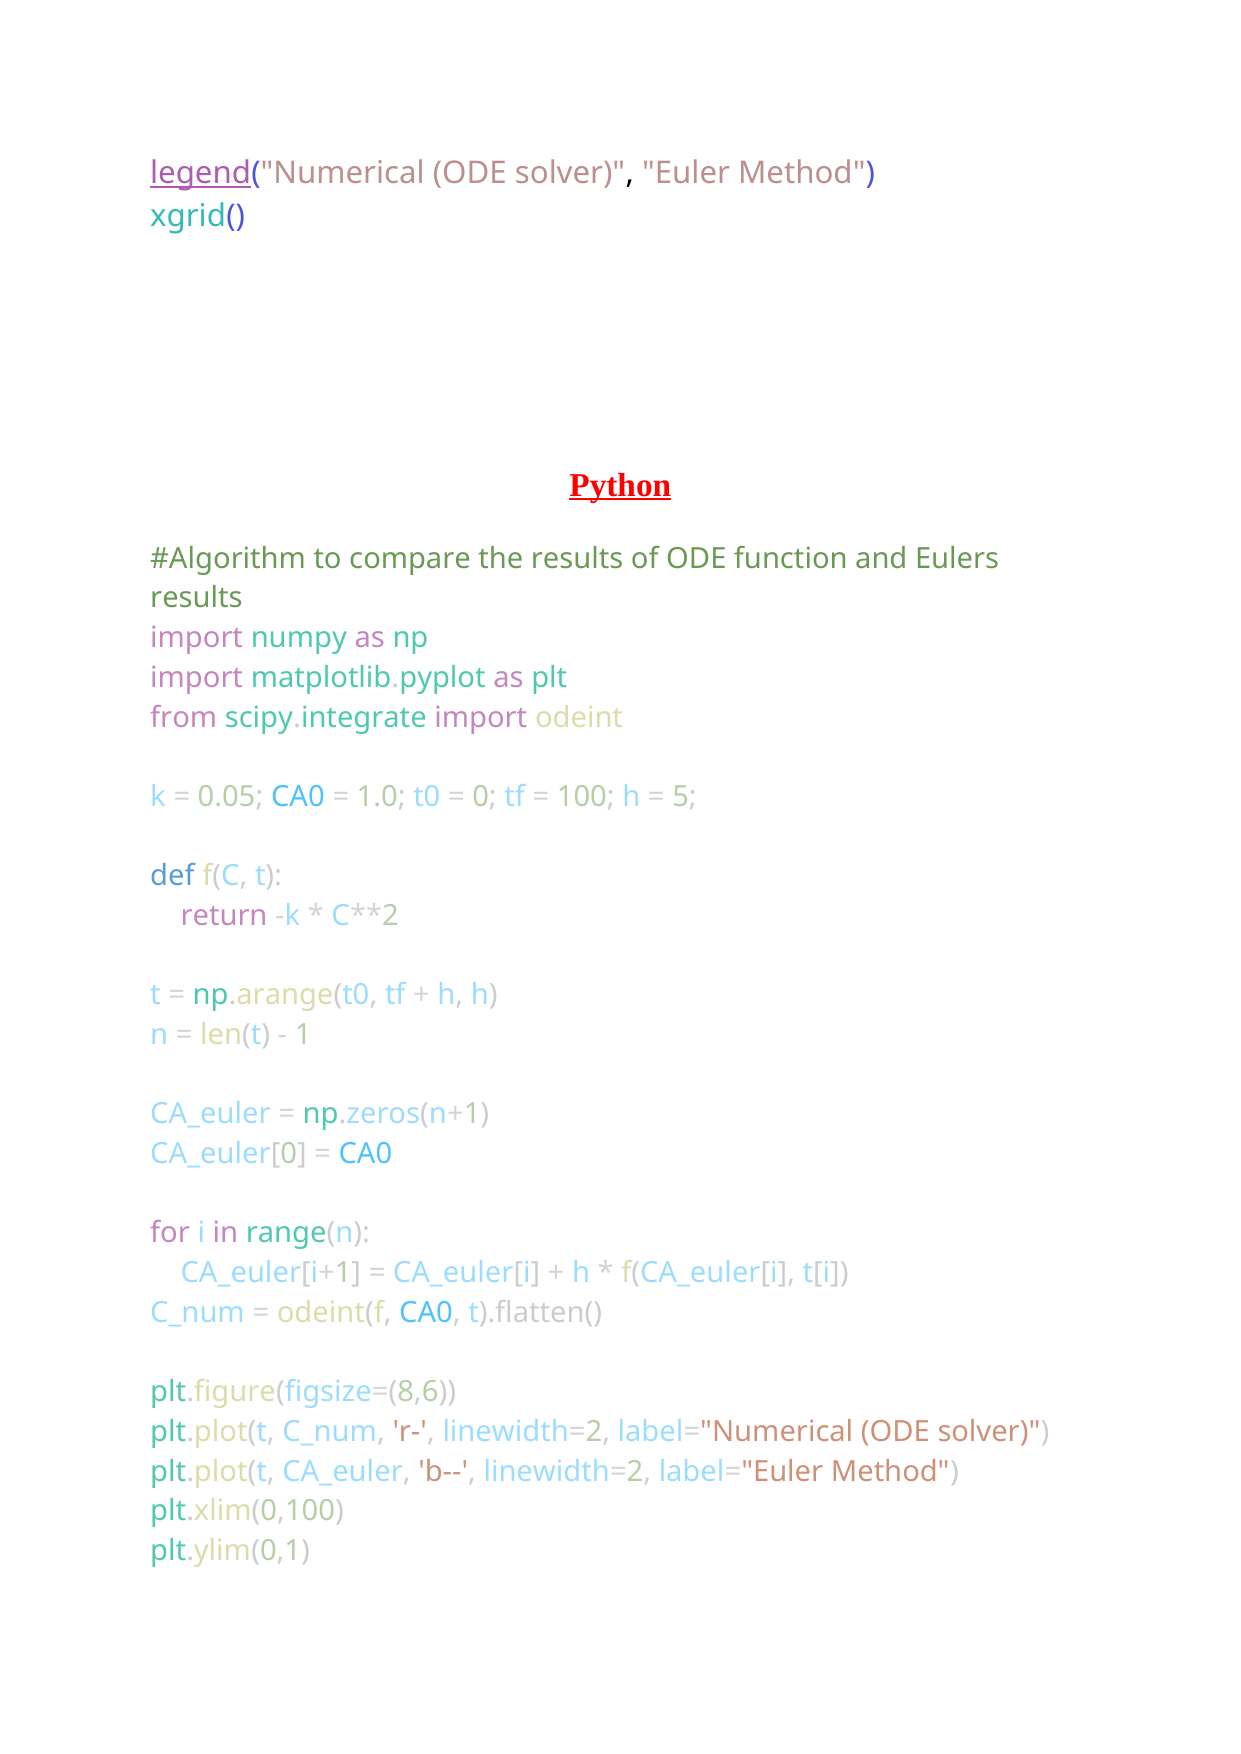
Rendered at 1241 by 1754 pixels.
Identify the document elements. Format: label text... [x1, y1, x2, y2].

text n = len(t) - 1 [150, 1013, 1090, 1053]
text #Algorithm to compare the results of ODE function and Eulers results [150, 537, 1090, 616]
text plt.figure(figsize=(8,6)) [150, 1371, 1090, 1410]
text plt.plot(t, C_num, 'r-', linewidth=2, label="Numerical (ODE solver)") [150, 1410, 1090, 1450]
text CA_euler[0] = CA0 [150, 1132, 1090, 1172]
text t = np.arange(t0, tf + h, h) [150, 974, 1090, 1013]
text legend("Numerical (ODE solver)", "Euler Method") [150, 150, 1090, 193]
text def f(C, t): [150, 854, 1090, 894]
text for i in range(n): [150, 1212, 1090, 1251]
text CA_euler = np.zeros(n+1) [150, 1093, 1090, 1132]
text import matplotlib.pyplot as plt [150, 656, 1090, 696]
text return -k * C**2 [150, 894, 1090, 934]
text Python [150, 465, 1090, 503]
text plt.xlim(0,100) [150, 1489, 1090, 1529]
text plt.plot(t, CA_euler, 'b--', linewidth=2, label="Euler Method") [150, 1450, 1090, 1489]
text CA_euler[i+1] = CA_euler[i] + h * f(CA_euler[i], t[i]) [150, 1251, 1090, 1291]
text C_num = odeint(f, CA0, t).flatten() [150, 1291, 1090, 1331]
text k = 0.05; CA0 = 1.0; t0 = 0; tf = 100; h = 5; [150, 775, 1090, 815]
text from scipy.integrate import odeint [150, 696, 1090, 736]
text xgrid() [150, 193, 1090, 235]
text import numpy as np [150, 616, 1090, 656]
text plt.ylim(0,1) [150, 1529, 1090, 1569]
